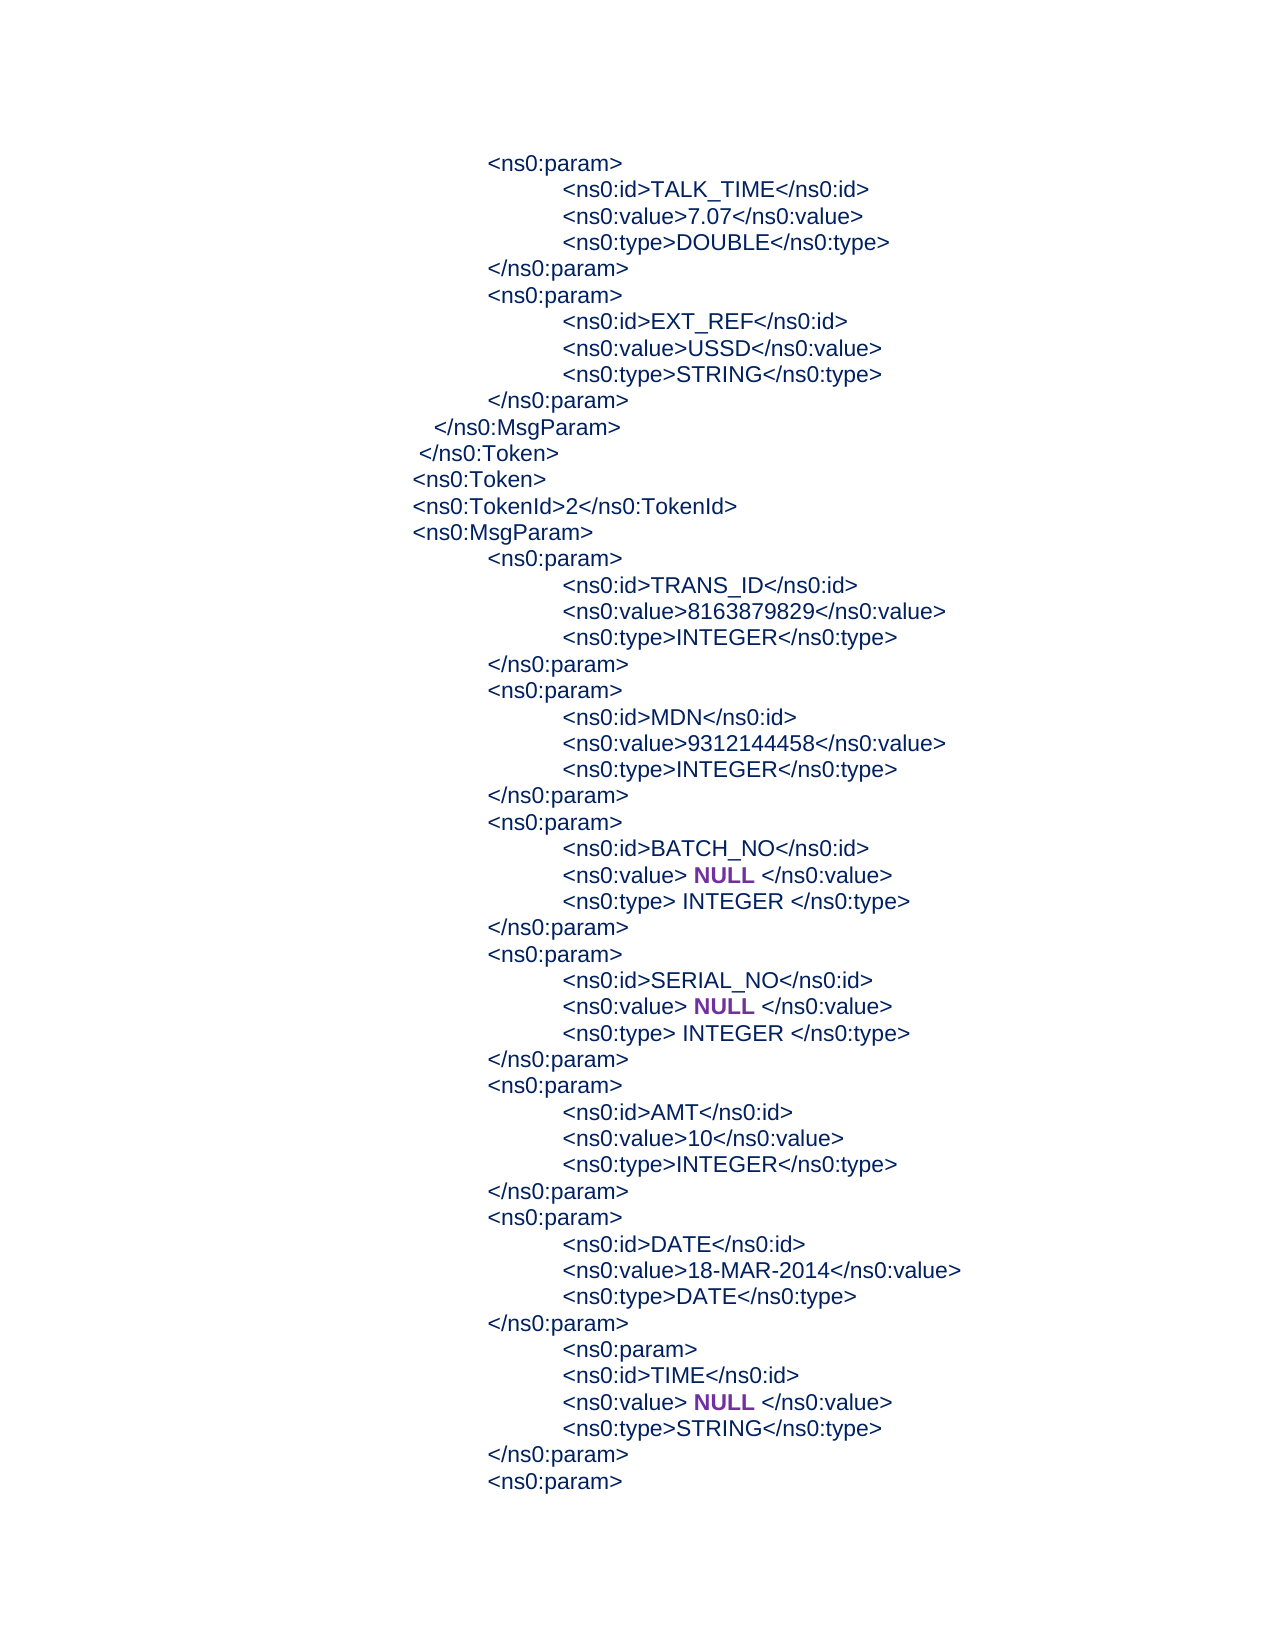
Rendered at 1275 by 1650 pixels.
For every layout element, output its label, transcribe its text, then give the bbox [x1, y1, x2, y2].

text </ns0:Token> [300, 440, 1087, 466]
text <ns0:param> [450, 677, 1087, 703]
text <ns0:value>8163879829</ns0:value> [262, 598, 1087, 624]
text <ns0:value> NULL </ns0:value> [262, 1389, 1087, 1415]
text <ns0:id>MDN</ns0:id> [262, 703, 1087, 730]
text </ns0:param> [300, 651, 1087, 677]
text </ns0:MsgParam> [300, 413, 1087, 440]
text </ns0:param> [300, 387, 1087, 413]
text </ns0:param> [300, 1441, 1087, 1468]
text <ns0:param> [450, 941, 1087, 967]
text <ns0:value>10</ns0:value> [262, 1125, 1087, 1151]
text <ns0:param> [450, 809, 1087, 835]
text <ns0:id>BATCH_NO</ns0:id> [262, 835, 1087, 862]
text <ns0:type>INTEGER</ns0:type> [300, 1151, 1087, 1178]
text <ns0:param> [300, 545, 1087, 572]
text <ns0:param> [450, 282, 1087, 308]
text <ns0:value>18-MAR-2014</ns0:value> [262, 1257, 1087, 1283]
text <ns0:value>9312144458</ns0:value> [262, 730, 1087, 756]
text <ns0:id>AMT</ns0:id> [262, 1099, 1087, 1125]
text </ns0:param> [300, 1178, 1087, 1204]
text <ns0:type> INTEGER </ns0:type> [300, 888, 1087, 914]
text <ns0:type>STRING</ns0:type> [300, 1415, 1087, 1441]
text <ns0:Token> [375, 466, 1087, 493]
text <ns0:value> NULL </ns0:value> [262, 862, 1087, 888]
text <ns0:type>INTEGER</ns0:type> [300, 624, 1087, 651]
text <ns0:value>7.07</ns0:value> [262, 203, 1087, 229]
text </ns0:param> [300, 255, 1087, 282]
text <ns0:param> [450, 1336, 1087, 1362]
text </ns0:param> [300, 1309, 1087, 1336]
text <ns0:value>USSD</ns0:value> [262, 334, 1087, 361]
text <ns0:param> [450, 1468, 1087, 1494]
text <ns0:id>TIME</ns0:id> [262, 1362, 1087, 1389]
text <ns0:id>DATE</ns0:id> [262, 1231, 1087, 1257]
text <ns0:type>DOUBLE</ns0:type> [300, 229, 1087, 255]
text <ns0:id>EXT_REF</ns0:id> [262, 308, 1087, 334]
text <ns0:param> [450, 1072, 1087, 1099]
text <ns0:type>DATE</ns0:type> [300, 1283, 1087, 1309]
text <ns0:TokenId>2</ns0:TokenId> [300, 493, 1087, 519]
text </ns0:param> [300, 914, 1087, 941]
text <ns0:param> [450, 150, 1087, 176]
text </ns0:param> [300, 782, 1087, 809]
text <ns0:type>INTEGER</ns0:type> [300, 756, 1087, 782]
text <ns0:id>SERIAL_NO</ns0:id> [262, 967, 1087, 993]
text <ns0:value> NULL </ns0:value> [262, 993, 1087, 1020]
text <ns0:MsgParam> [300, 519, 1087, 545]
text <ns0:type>STRING</ns0:type> [300, 361, 1087, 387]
text </ns0:param> [300, 1046, 1087, 1072]
text <ns0:param> [450, 1204, 1087, 1231]
text <ns0:id>TRANS_ID</ns0:id> [262, 572, 1087, 598]
text <ns0:type> INTEGER </ns0:type> [300, 1020, 1087, 1046]
text <ns0:id>TALK_TIME</ns0:id> [262, 176, 1087, 203]
